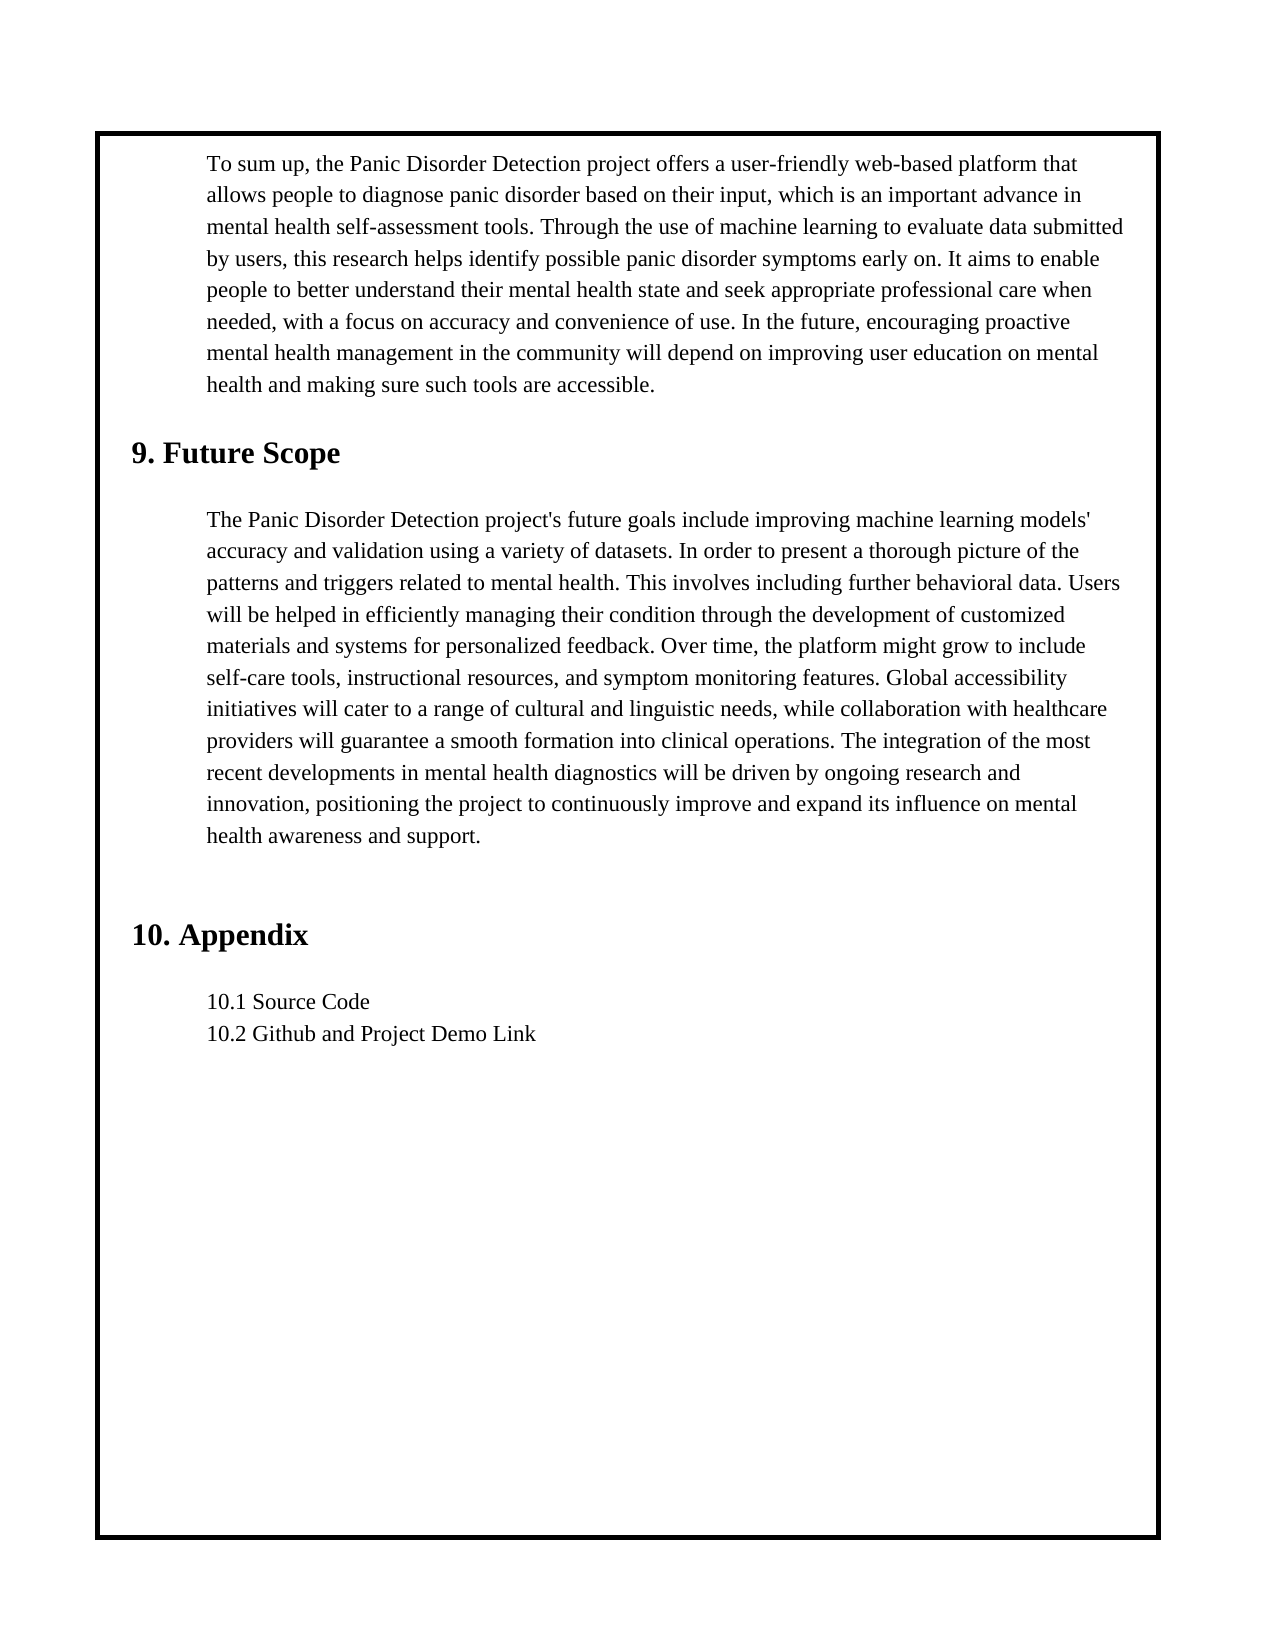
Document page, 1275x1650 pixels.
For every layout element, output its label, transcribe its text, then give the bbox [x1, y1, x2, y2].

text To sum up, the Panic Disorder Detection project offers a user-friendly web-based platform that allows people to diagnose panic disorder based on their input, which is an important advance in mental health self-assessment tools. Through the use of machine learning to evaluate data submitted by users, this research helps identify possible panic disorder symptoms early on. It aims to enable people to better understand their mental health state and seek appropriate professional care when needed, with a focus on accuracy and convenience of use. In the future, encouraging proactive mental health management in the community will depend on improving user education on mental health and making sure such tools are accessible. [206, 150, 1125, 397]
text The Panic Disorder Detection project's future goals include improving machine learning models' accuracy and validation using a variety of datasets. In order to present a thorough picture of the patterns and triggers related to mental health. This involves including further behavioral data. Users will be helped in efficiently managing their condition through the development of customized materials and systems for personalized feedback. Over time, the platform might grow to include self-care tools, instructional resources, and symptom monitoring features. Global accessibility initiatives will cater to a range of cultural and linguistic needs, while collaboration with healthcare providers will guarantee a smooth formation into clinical operations. The integration of the most recent developments in mental health diagnostics will be driven by ongoing research and innovation, positioning the project to continuously improve and expand its influence on mental health awareness and support. [206, 506, 1125, 848]
text 10. Appendix [131, 916, 1125, 952]
text 9. Future Scope [131, 434, 1125, 470]
text 10.2 Github and Project Demo Link [206, 1020, 1125, 1046]
text 10.1 Source Code [206, 988, 1125, 1015]
